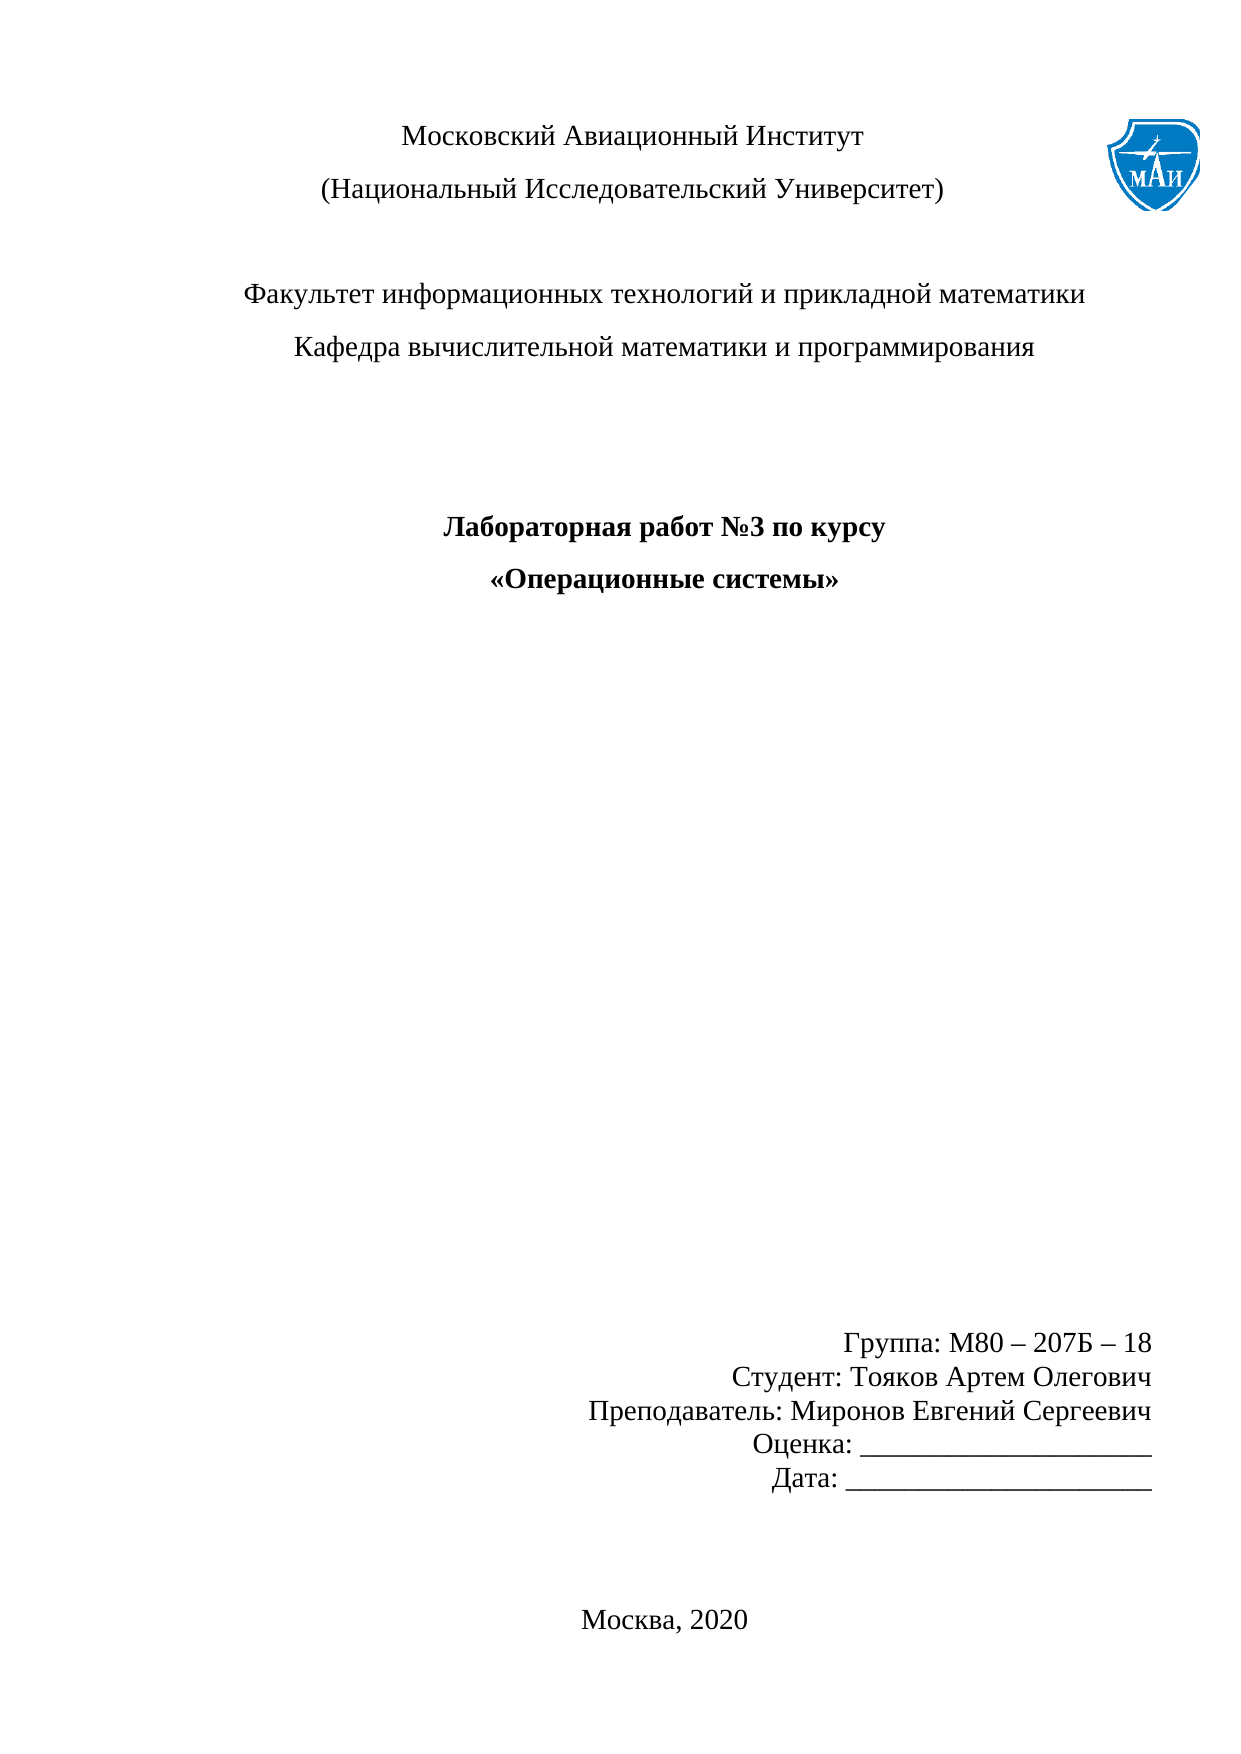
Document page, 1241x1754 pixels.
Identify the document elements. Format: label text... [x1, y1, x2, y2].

picture [1106, 119, 1200, 209]
text Преподаватель: Миронов Евгений Сергеевич [177, 1393, 1152, 1426]
text Студент: Тояков Артем Олегович [177, 1359, 1152, 1393]
text Факультет информационных технологий и прикладной математики [177, 277, 1152, 310]
text Оценка: ____________________ [177, 1426, 1152, 1460]
text «Операционные системы» [177, 561, 1152, 595]
text (Национальный Исследовательский Университет) [177, 171, 1126, 204]
text Кафедра вычислительной математики и программирования [177, 329, 1152, 363]
text Лабораторная работ №3 по курсу [177, 509, 1152, 542]
text Дата: _____________________ [177, 1460, 1152, 1493]
text Группа: М80 – 207Б – 18 [767, 1326, 1152, 1359]
text Московский Авиационный Институт [177, 118, 1152, 152]
